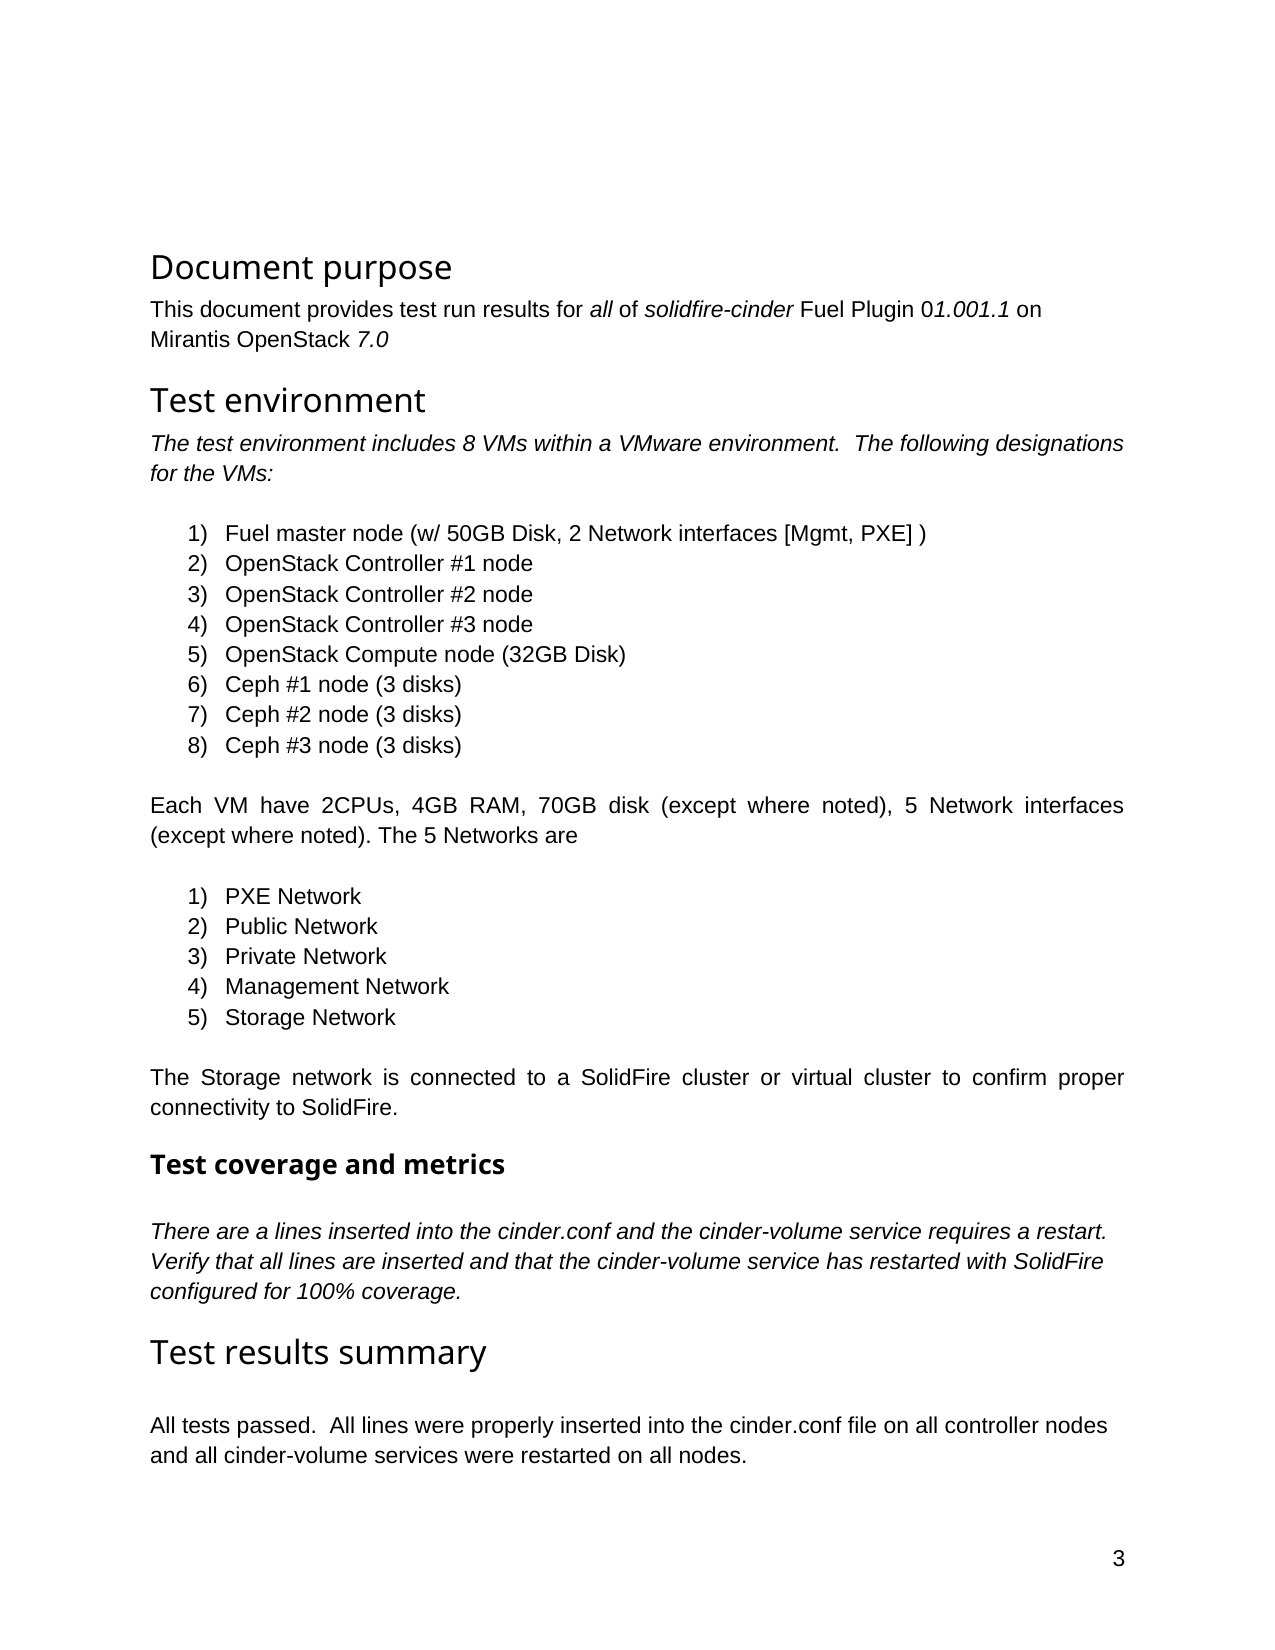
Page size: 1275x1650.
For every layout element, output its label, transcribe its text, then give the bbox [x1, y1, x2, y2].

list OpenStack Compute node (32GB Disk) [187, 641, 1125, 667]
list PXE Network [187, 883, 1125, 909]
text This document provides test run results for all of solidfire-cinder Fuel Plugin 01.001.1 on Mirantis OpenStack 7.0 [150, 296, 1125, 353]
subtitle Test results summary [150, 1329, 1125, 1374]
list OpenStack Controller #1 node [187, 550, 1125, 577]
list Ceph #2 node (3 disks) [187, 701, 1125, 728]
text The Storage network is connected to a SolidFire cluster or virtual cluster to confirm proper connectivity to SolidFire. [150, 1064, 1125, 1120]
text All tests passed. All lines were properly inserted into the cinder.conf file on all controller nodes and all cinder-volume services were restarted on all nodes. [150, 1412, 1125, 1468]
text There are a lines inserted into the cinder.conf and the cinder-volume service requires a restart. Verify that all lines are inserted and that the cinder-volume service has restarted with SolidFire configured for 100% coverage. [150, 1218, 1125, 1304]
list Private Network [187, 943, 1125, 969]
list Public Network [187, 913, 1125, 939]
text The test environment includes 8 VMs within a VMware environment. The following designations for the VMs: [150, 429, 1125, 486]
list OpenStack Controller #2 node [187, 581, 1125, 607]
list Management Network [187, 973, 1125, 999]
list Ceph #3 node (3 disks) [187, 732, 1125, 758]
text Each VM have 2CPUs, 4GB RAM, 70GB disk (except where noted), 5 Network interfaces (except where noted). The 5 Networks are [150, 792, 1125, 848]
list Ceph #1 node (3 disks) [187, 671, 1125, 697]
list Fuel master node (w/ 50GB Disk, 2 Network interfaces [Mgmt, PXE] ) [187, 520, 1125, 546]
list OpenStack Controller #3 node [187, 611, 1125, 637]
subtitle Document purpose [150, 244, 1125, 289]
subtitle Test coverage and metrics [150, 1145, 1125, 1182]
list Storage Network [187, 1003, 1125, 1030]
subtitle Test environment [150, 377, 1125, 423]
